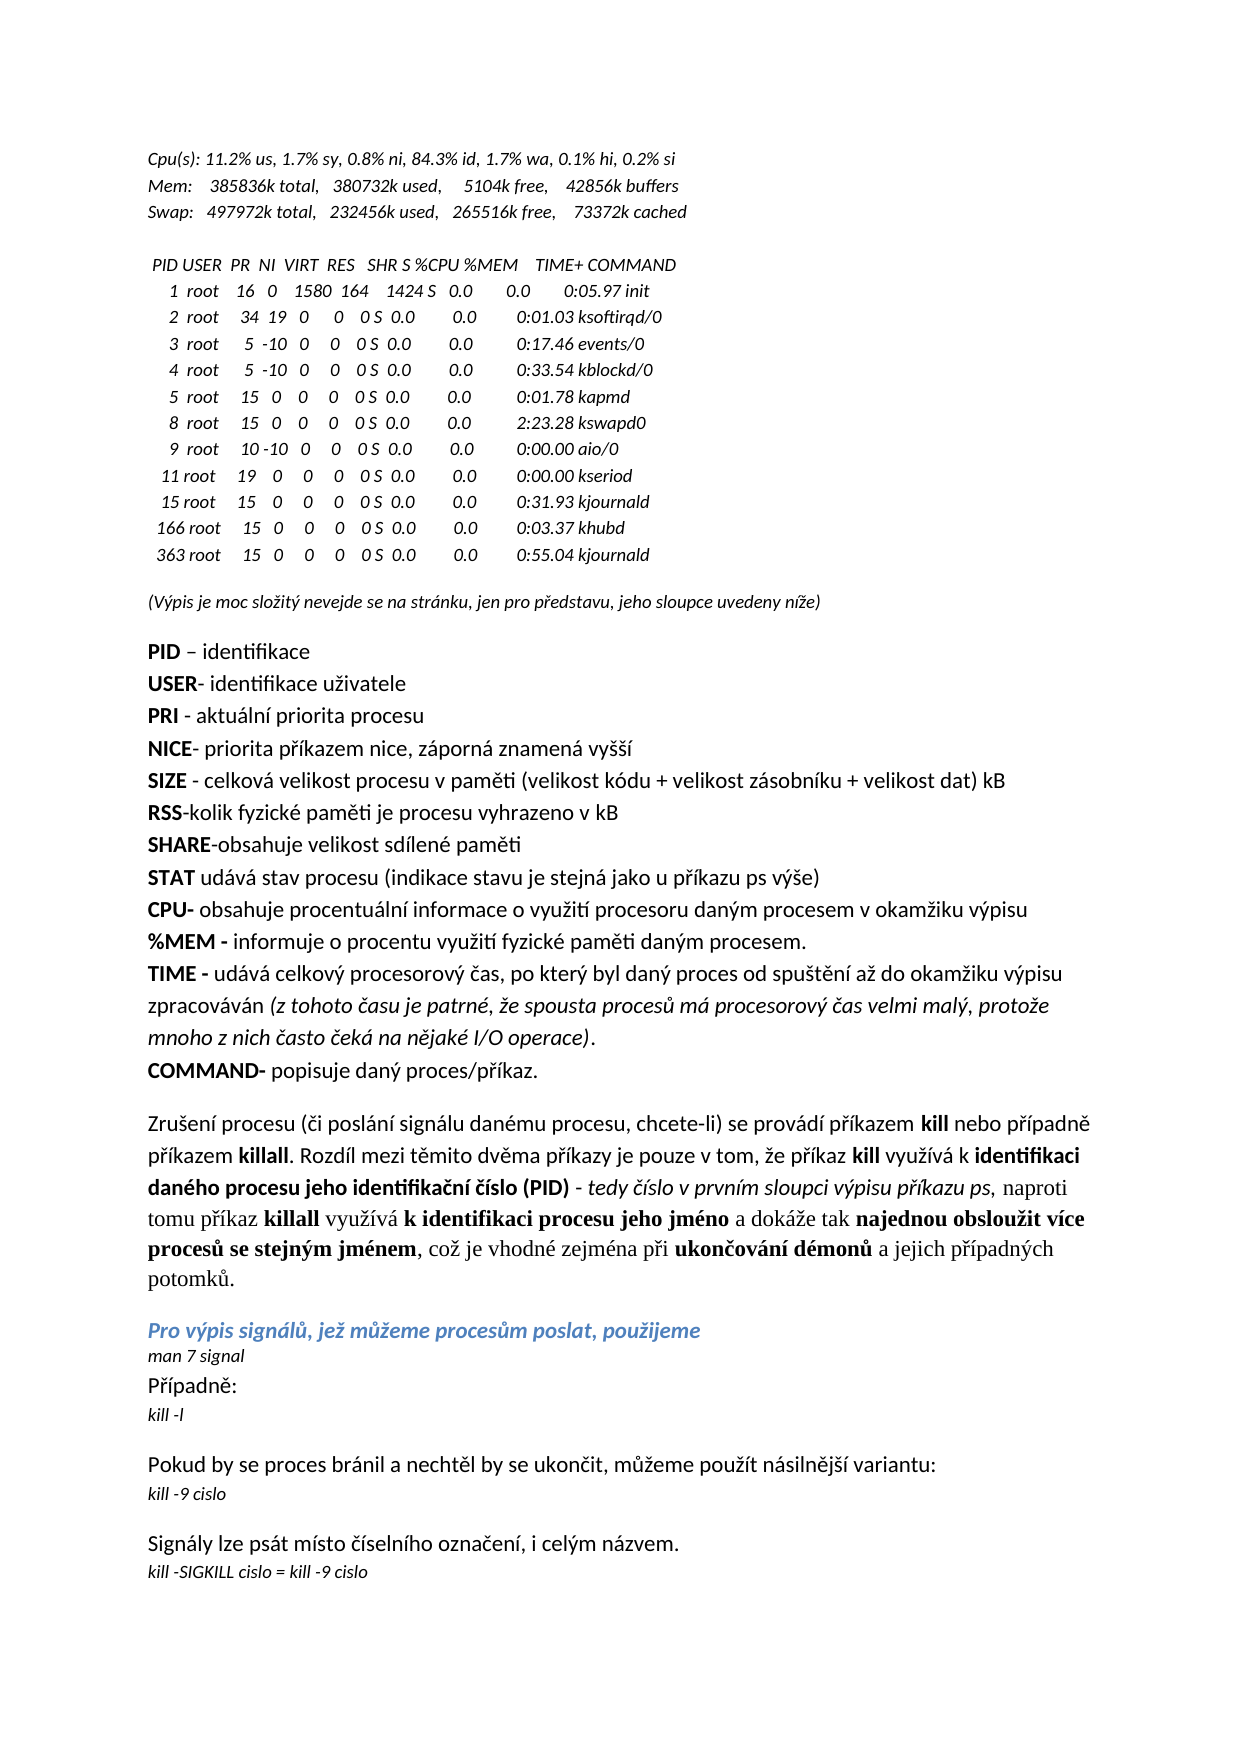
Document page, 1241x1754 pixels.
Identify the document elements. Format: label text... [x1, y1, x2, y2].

text man 7 signal Případně: kill -l [148, 1344, 1093, 1426]
text PID – identifikace USER- identifikace uživatele PRI - aktuální priorita procesu NICE- priorita příkazem nice, záporná znamená vyšší SIZE - celková velikost procesu v paměti (velikost kódu + velikost zásobníku + velikost dat) kB RSS-kolik fyzické paměti je procesu vyhrazeno v kB SHARE-obsahuje velikost sdílené paměti STAT udává stav procesu (indikace stavu je stejná jako u příkazu ps výše) CPU- obsahuje procentuální informace o využití procesoru daným procesem v okamžiku výpisu %MEM - informuje o procentu využití fyzické paměti daným procesem. TIME - udává celkový procesorový čas, po který byl daný proces od spuštění až do okamžiku výpisu zpracováván (z tohoto času je patrné, že spousta procesů má procesorový čas velmi malý, protože mnoho z nich často čeká na nějaké I/O operace). COMMAND- popisuje daný proces/příkaz. [148, 637, 1093, 1084]
text (Výpis je moc složitý nevejde se na stránku, jen pro představu, jeho sloupce uvedeny níže) [148, 590, 1093, 613]
text Pro výpis signálů, jež můžeme procesům poslat, použijeme [148, 1316, 1093, 1344]
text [148, 148, 1093, 566]
text Pokud by se proces bránil a nechtěl by se ukončit, můžeme použít násilnější variantu: kill -9 cislo [148, 1450, 1093, 1504]
text Zrušení procesu (či poslání signálu danému procesu, chcete-li) se provádí příkazem kill nebo případně příkazem killall. Rozdíl mezi těmito dvěma příkazy je pouze v tom, že příkaz kill využívá k identifikaci daného procesu jeho identifikační číslo (PID) - tedy číslo v prvním sloupci výpisu příkazu ps, naproti tomu příkaz killall využívá k identifikaci procesu jeho jméno a dokáže tak najednou obsloužit více procesů se stejným jménem, což je vhodné zejména při ukončování démonů a jejich případných potomků. [148, 1109, 1093, 1292]
text Signály lze psát místo číselního označení, i celým názvem. kill -SIGKILL cislo = kill -9 cislo [148, 1529, 1093, 1583]
